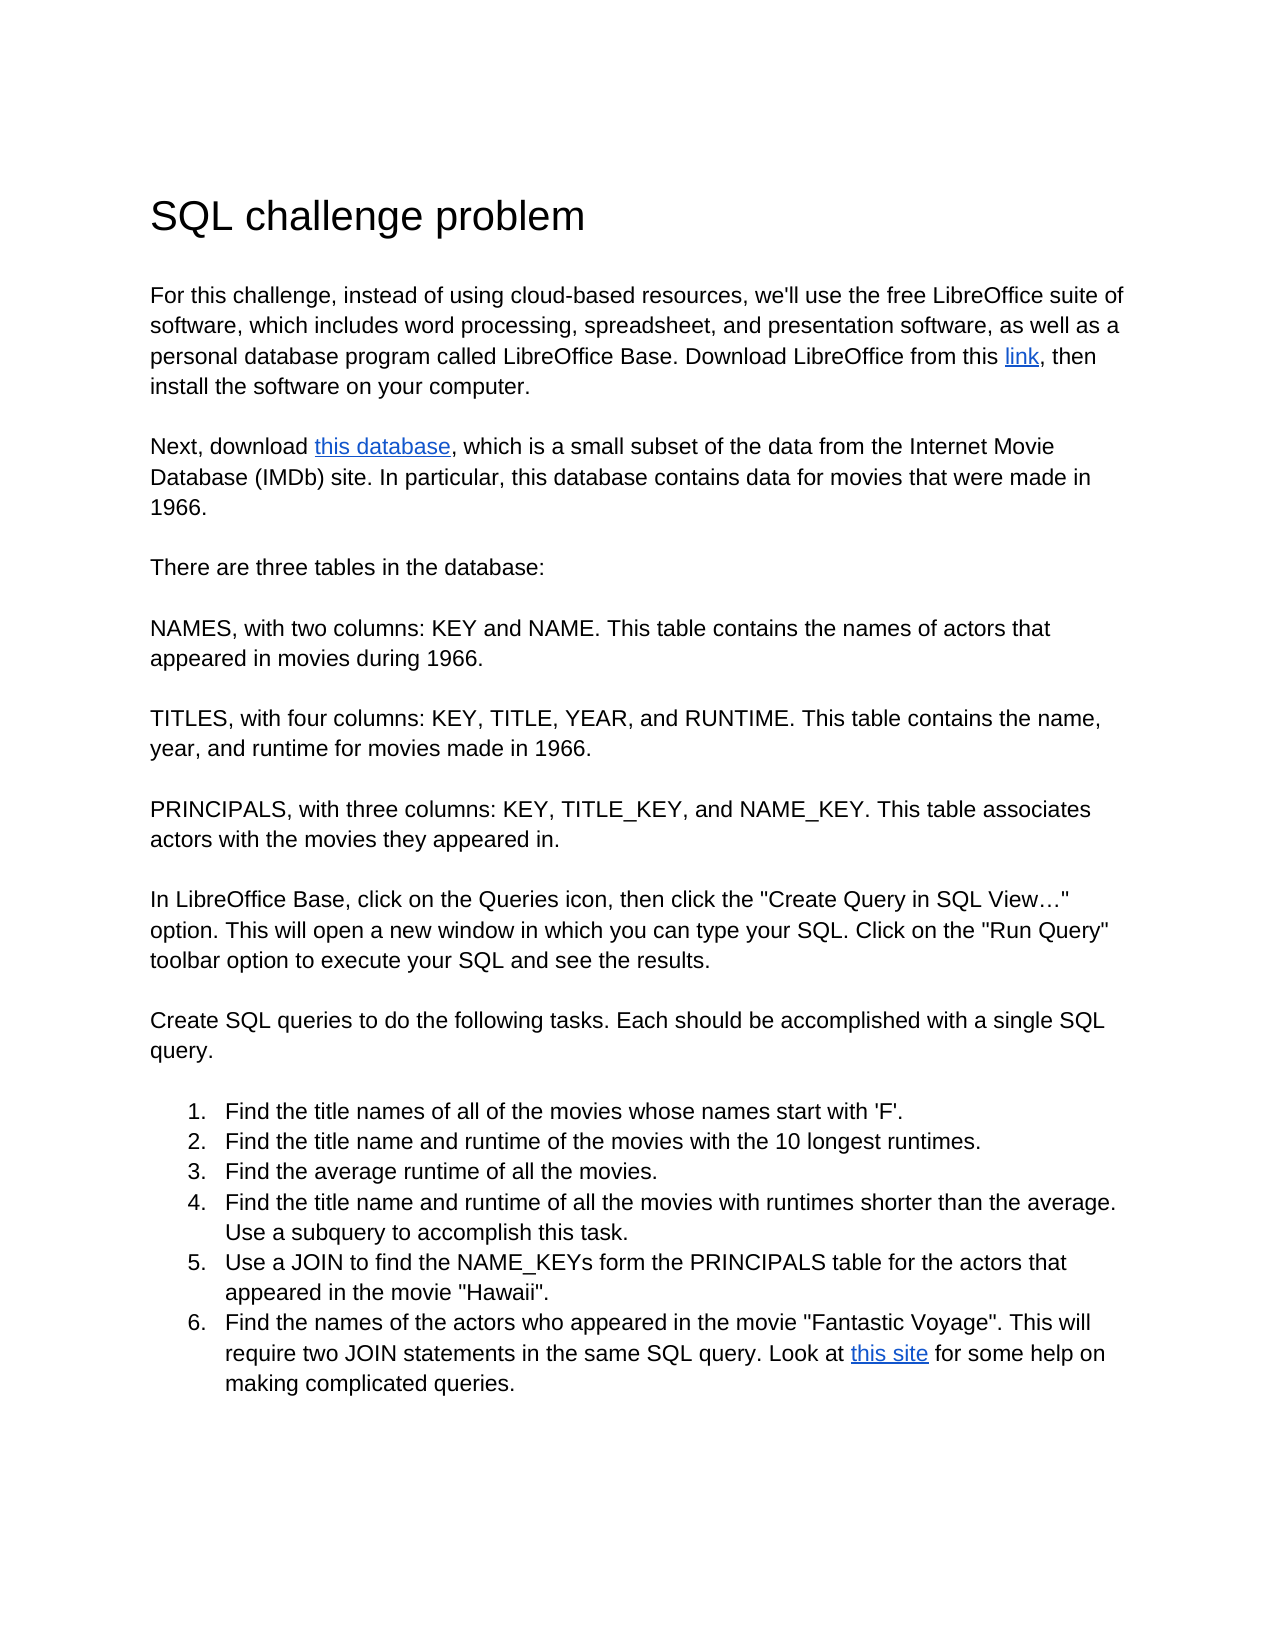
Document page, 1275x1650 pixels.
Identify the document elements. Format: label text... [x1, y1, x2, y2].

list Find the title names of all of the movies whose names start with 'F'. [187, 1098, 1125, 1124]
text Next, download this database, which is a small subset of the data from the Internet Movie Database (IMDb) site. In particular, this database contains data for movies that were made in 1966. [150, 433, 1125, 520]
list Use a JOIN to find the NAME_KEYs form the PRINCIPALS table for the actors that appeared in the movie "Hawaii". [187, 1249, 1125, 1306]
text There are three tables in the database: [150, 554, 1125, 581]
subtitle SQL challenge problem [150, 192, 1125, 239]
list Find the title name and runtime of all the movies with runtimes shorter than the average. Use a subquery to accomplish this task. [187, 1188, 1125, 1245]
text In LibreOffice Base, click on the Queries icon, then click the "Create Query in SQL View…" option. This will open a new window in which you can type your SQL. Click on the "Run Query" toolbar option to execute your SQL and see the results. [150, 886, 1125, 973]
text Create SQL queries to do the following tasks. Each should be accomplished with a single SQL query. [150, 1007, 1125, 1064]
list Find the names of the actors who appeared in the movie "Fantastic Voyage". This will require two JOIN statements in the same SQL query. Look at this site for some help on making complicated queries. [187, 1309, 1125, 1396]
text PRINCIPALS, with three columns: KEY, TITLE_KEY, and NAME_KEY. This table associates actors with the movies they appeared in. [150, 796, 1125, 852]
text For this challenge, instead of using cloud-based resources, we'll use the free LibreOffice suite of software, which includes word processing, spreadsheet, and presentation software, as well as a personal database program called LibreOffice Base. Download LibreOffice from this link, then install the software on your computer. [150, 282, 1125, 399]
list Find the average runtime of all the movies. [187, 1158, 1125, 1185]
text TITLES, with four columns: KEY, TITLE, YEAR, and RUNTIME. This table contains the name, year, and runtime for movies made in 1966. [150, 705, 1125, 762]
text NAMES, with two columns: KEY and NAME. This table contains the names of actors that appeared in movies during 1966. [150, 614, 1125, 671]
list Find the title name and runtime of the movies with the 10 longest runtimes. [187, 1128, 1125, 1154]
